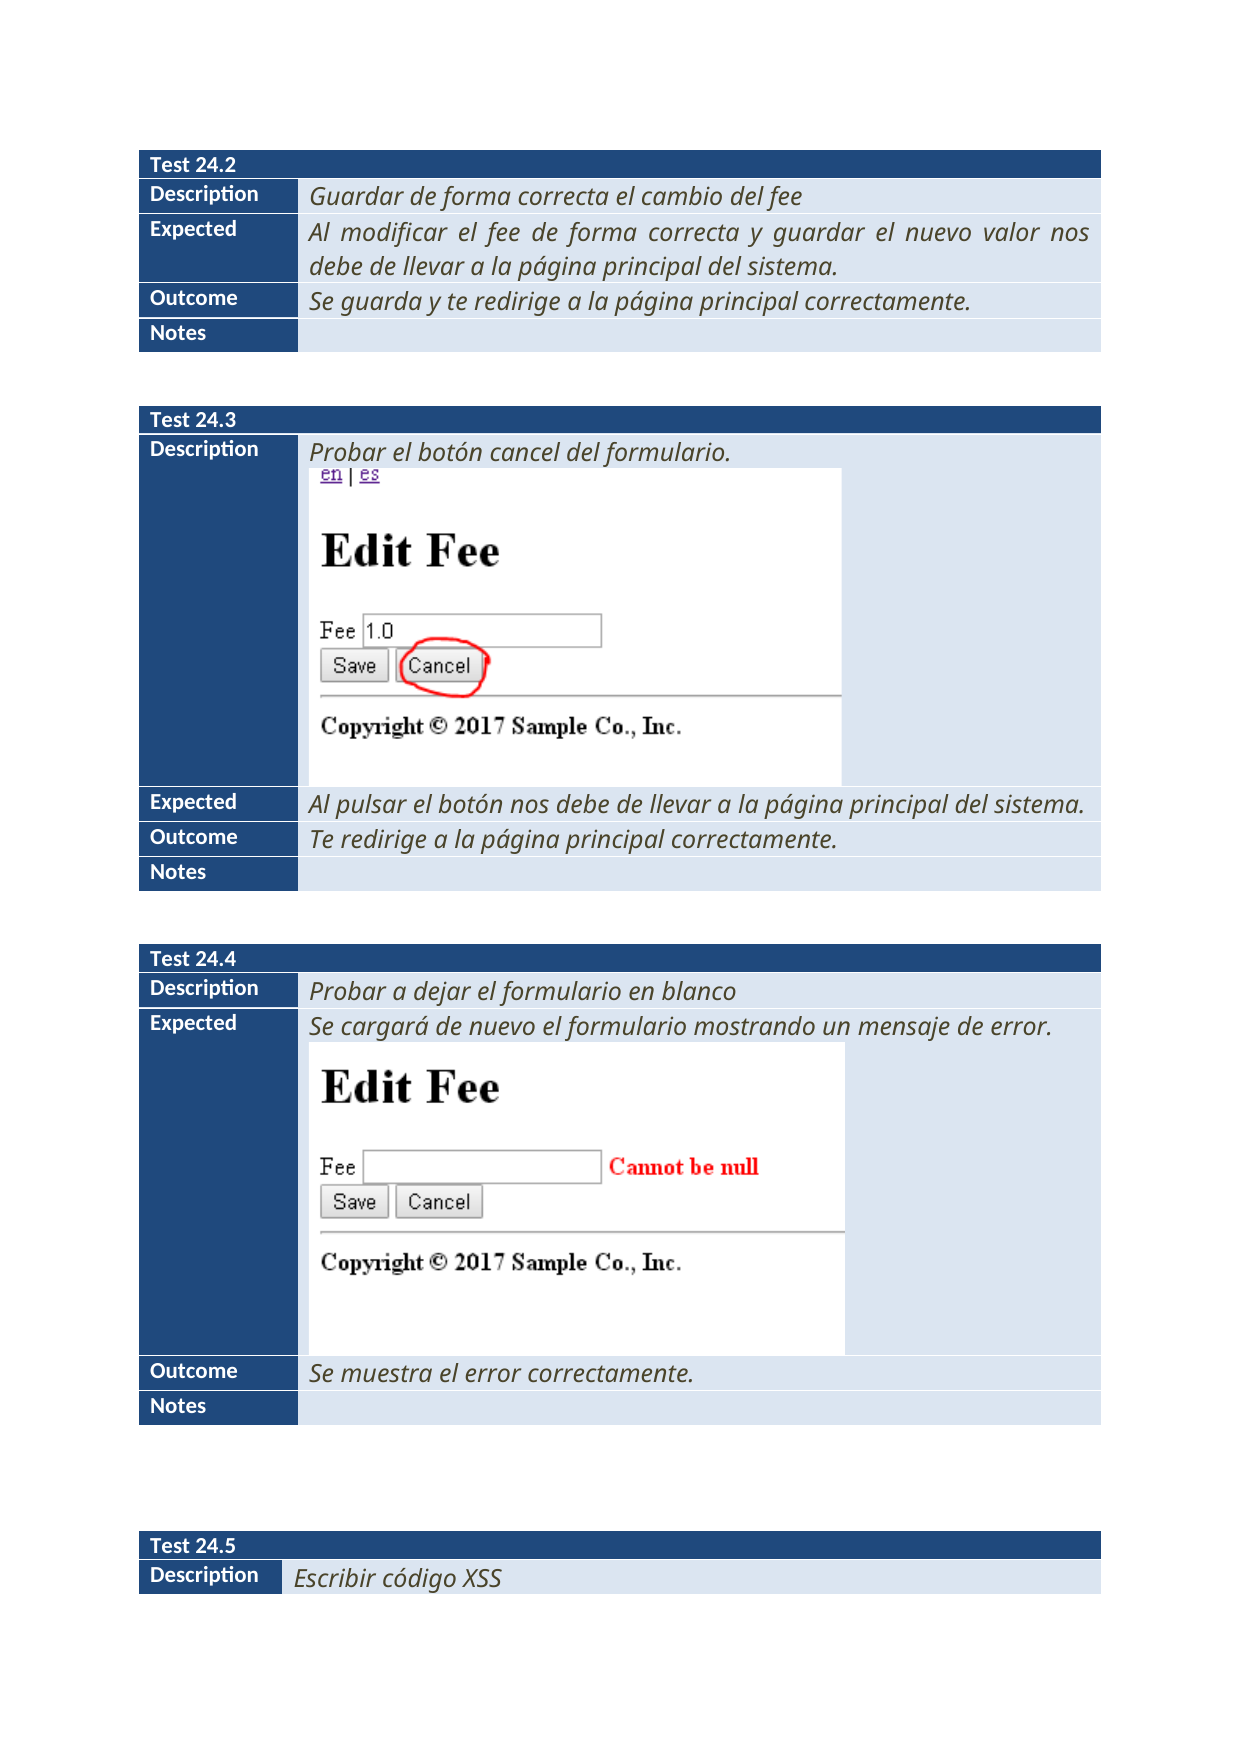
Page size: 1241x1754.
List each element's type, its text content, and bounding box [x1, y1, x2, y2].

table_cell Probar el botón cancel del formulario. [298, 435, 1101, 786]
table_header Test 24.2 [139, 150, 1101, 178]
table_cell Probar a dejar el formulario en blanco [298, 973, 1101, 1007]
table_cell Outcome [139, 283, 298, 317]
table_cell [298, 319, 1101, 352]
table_cell Notes [139, 1391, 298, 1425]
table_cell Outcome [139, 1356, 298, 1390]
table_header Test 24.4 [139, 944, 1101, 972]
picture [308, 468, 842, 786]
table_cell Se guarda y te redirige a la página principal correctamente. [298, 283, 1101, 317]
table_cell Guardar de forma correcta el cambio del fee [298, 179, 1101, 213]
table_cell Te redirige a la página principal correctamente. [298, 822, 1101, 856]
table_cell Description [139, 973, 298, 1007]
table_cell Se muestra el error correctamente. [298, 1356, 1101, 1390]
table_cell Notes [139, 319, 298, 352]
table_cell Outcome [139, 822, 298, 856]
table_cell Expected [139, 787, 298, 821]
table_header Test 24.3 [139, 406, 1101, 433]
table_cell Al modificar el fee de forma correcta y guardar el nuevo valor nos debe de llevar a la página principal del sistema. [298, 214, 1101, 282]
table_cell Expected [139, 214, 298, 282]
table_cell [298, 857, 1101, 891]
table_cell Notes [139, 857, 298, 891]
table_cell Al pulsar el botón nos debe de llevar a la página principal del sistema. [298, 787, 1101, 821]
table_cell [298, 1391, 1101, 1425]
table_cell Escribir código XSS [282, 1560, 1101, 1594]
table_cell Expected [139, 1009, 298, 1355]
picture [308, 1042, 845, 1355]
table_cell Description [139, 435, 298, 786]
table_cell Description [139, 179, 298, 213]
table_cell Se cargará de nuevo el formulario mostrando un mensaje de error. [298, 1009, 1101, 1355]
table_cell Description [139, 1560, 282, 1594]
table_header Test 24.5 [139, 1531, 1101, 1559]
